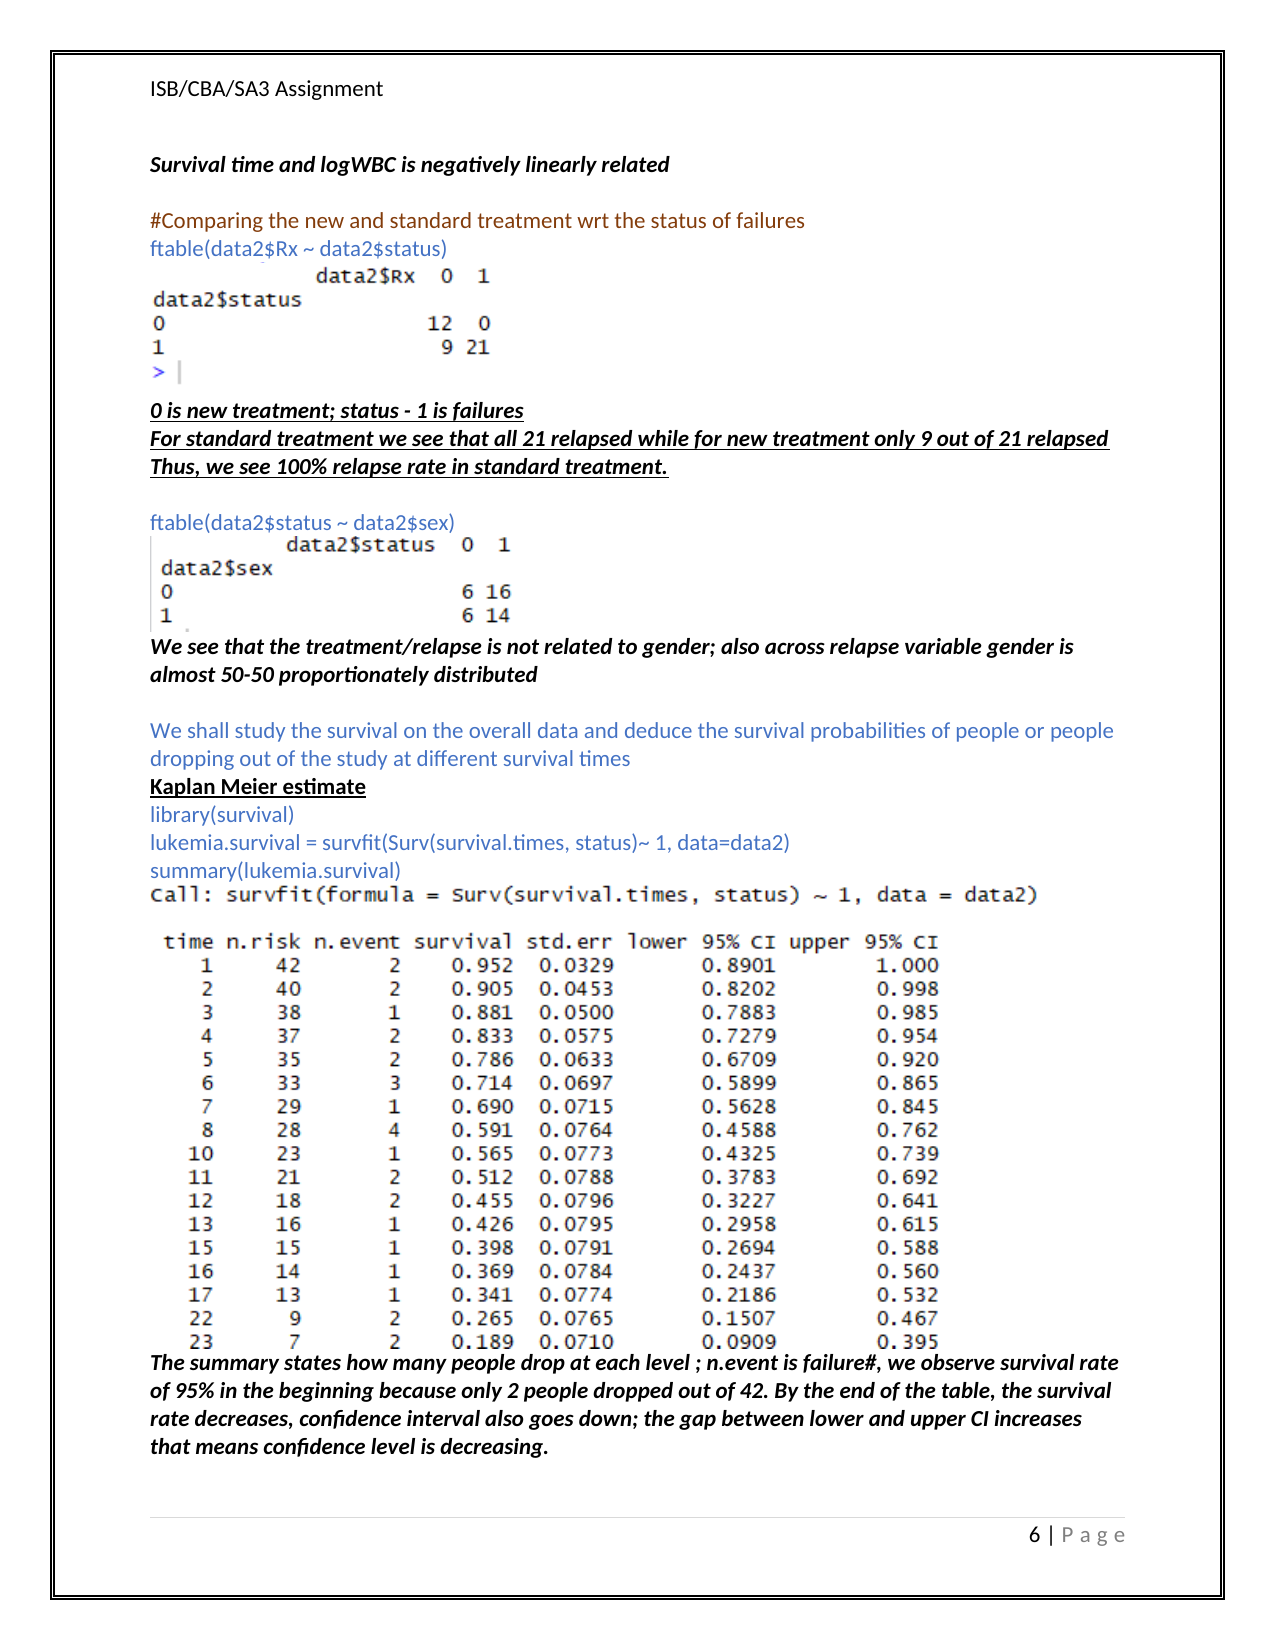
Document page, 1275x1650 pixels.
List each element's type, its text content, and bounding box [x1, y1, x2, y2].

picture [150, 262, 527, 397]
text We see that the treatment/relapse is not related to gender; also across relapse variable gender is almost 50-50 proportionately distributed [150, 632, 1125, 688]
text Thus, we see 100% relapse rate in standard treatment. [150, 452, 1125, 481]
text ftable(data2$status ~ data2$sex) [150, 508, 1125, 537]
text 0 is new treatment; status - 1 is failures [150, 396, 1125, 424]
text The summary states how many people drop at each level ; n.event is failure#, we observe survival rate of 95% in the beginning because only 2 people dropped out of 42. By the end of the table, the survival rate decreases, confidence interval also goes down; the gap between lower and upper CI increases [150, 1348, 1125, 1432]
text that means confidence level is decreasing. [150, 1432, 1125, 1460]
text summary(lukemia.survival) [150, 856, 1125, 884]
text Kaplan Meier estimate [150, 772, 1125, 800]
text #Comparing the new and standard treatment wrt the status of failures [150, 206, 1125, 234]
picture [150, 884, 1088, 1349]
text library(survival) [150, 800, 1125, 828]
text lukemia.survival = survfit(Surv(survival.times, status)~ 1, data=data2) [150, 828, 1125, 856]
picture [150, 536, 564, 632]
text For standard treatment we see that all 21 relapsed while for new treatment only 9 out of 21 relapsed [150, 424, 1125, 452]
text We shall study the survival on the overall data and deduce the survival probabilities of people or people dropping out of the study at different survival times [150, 716, 1125, 772]
text Survival time and logWBC is negatively linearly related [150, 150, 1125, 178]
text ftable(data2$Rx ~ data2$status) [150, 234, 1125, 262]
